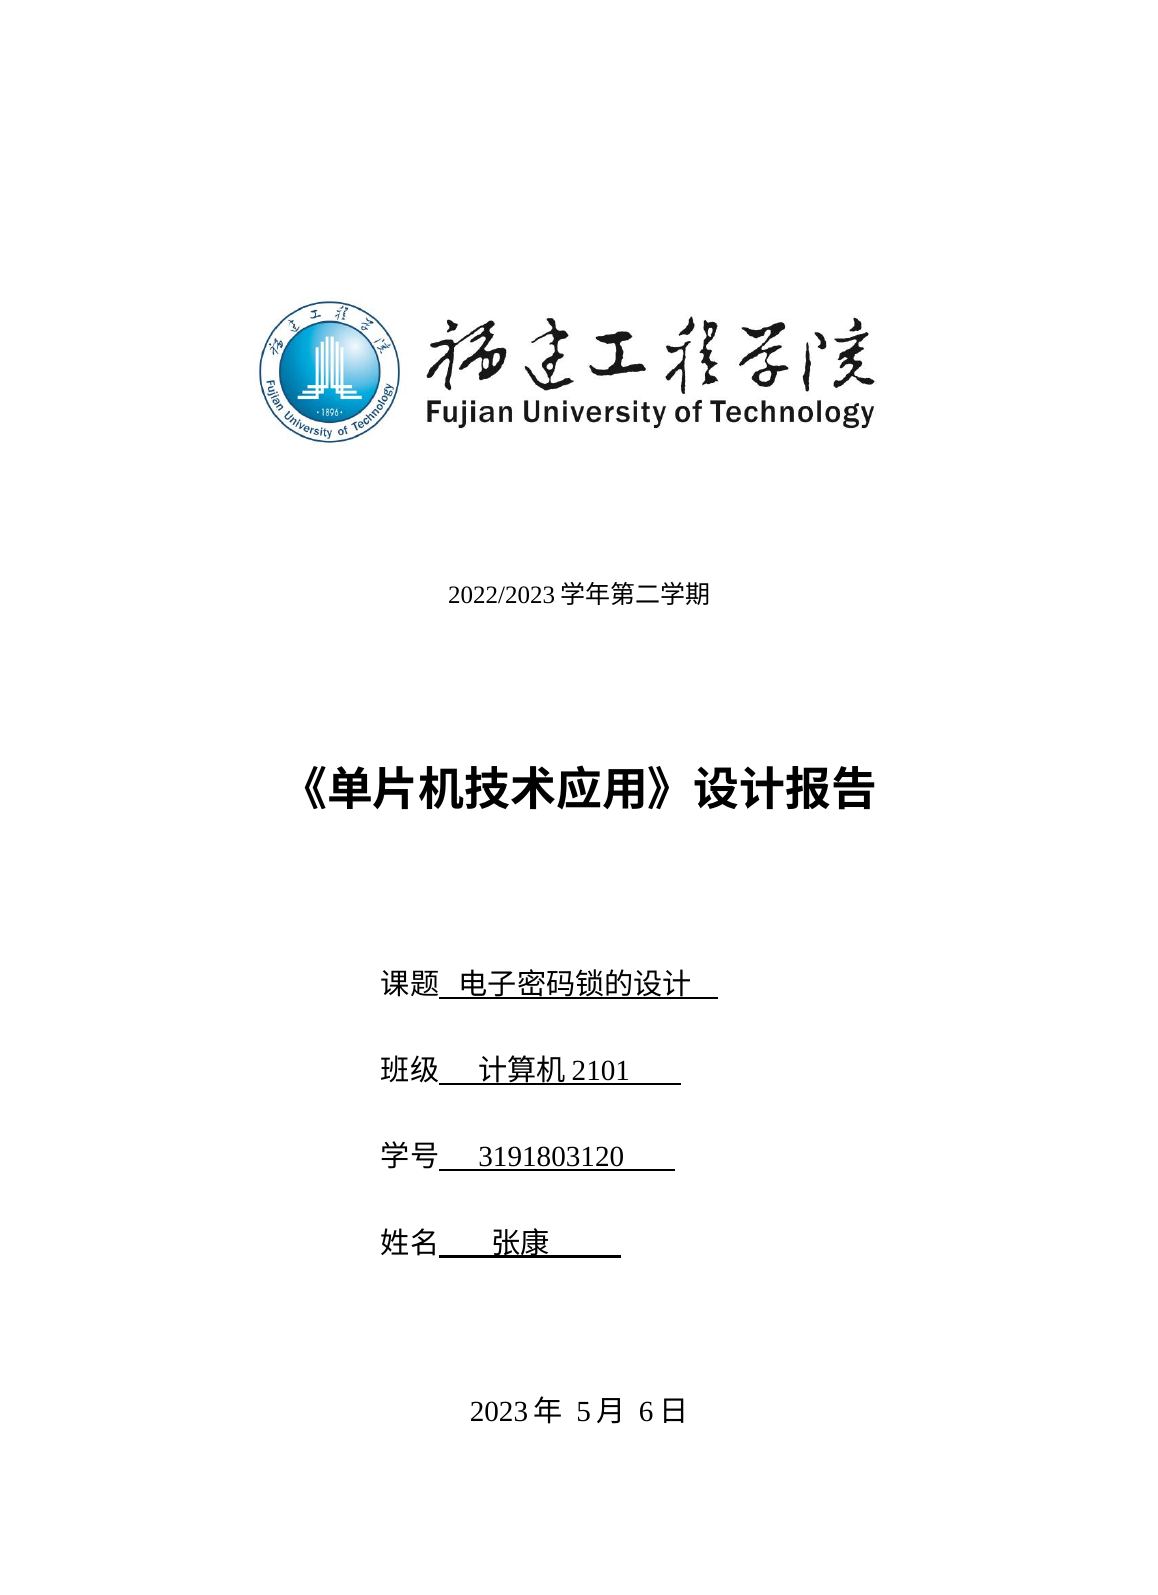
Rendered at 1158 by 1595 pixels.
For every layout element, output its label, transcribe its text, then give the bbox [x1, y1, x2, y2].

picture [221, 253, 899, 488]
text 2023年 5月 6日 [118, 1376, 1039, 1441]
text 学号 3191803120 [337, 1122, 1039, 1187]
text 班级 计算机2101 [337, 1036, 1039, 1101]
text 姓名 张康 [337, 1208, 1039, 1273]
text 《单片机技术应用》设计报告 [118, 737, 1039, 834]
text 2022/2023学年第二学期 [118, 560, 1039, 625]
text 课题 电子密码锁的设计 [337, 949, 1039, 1014]
